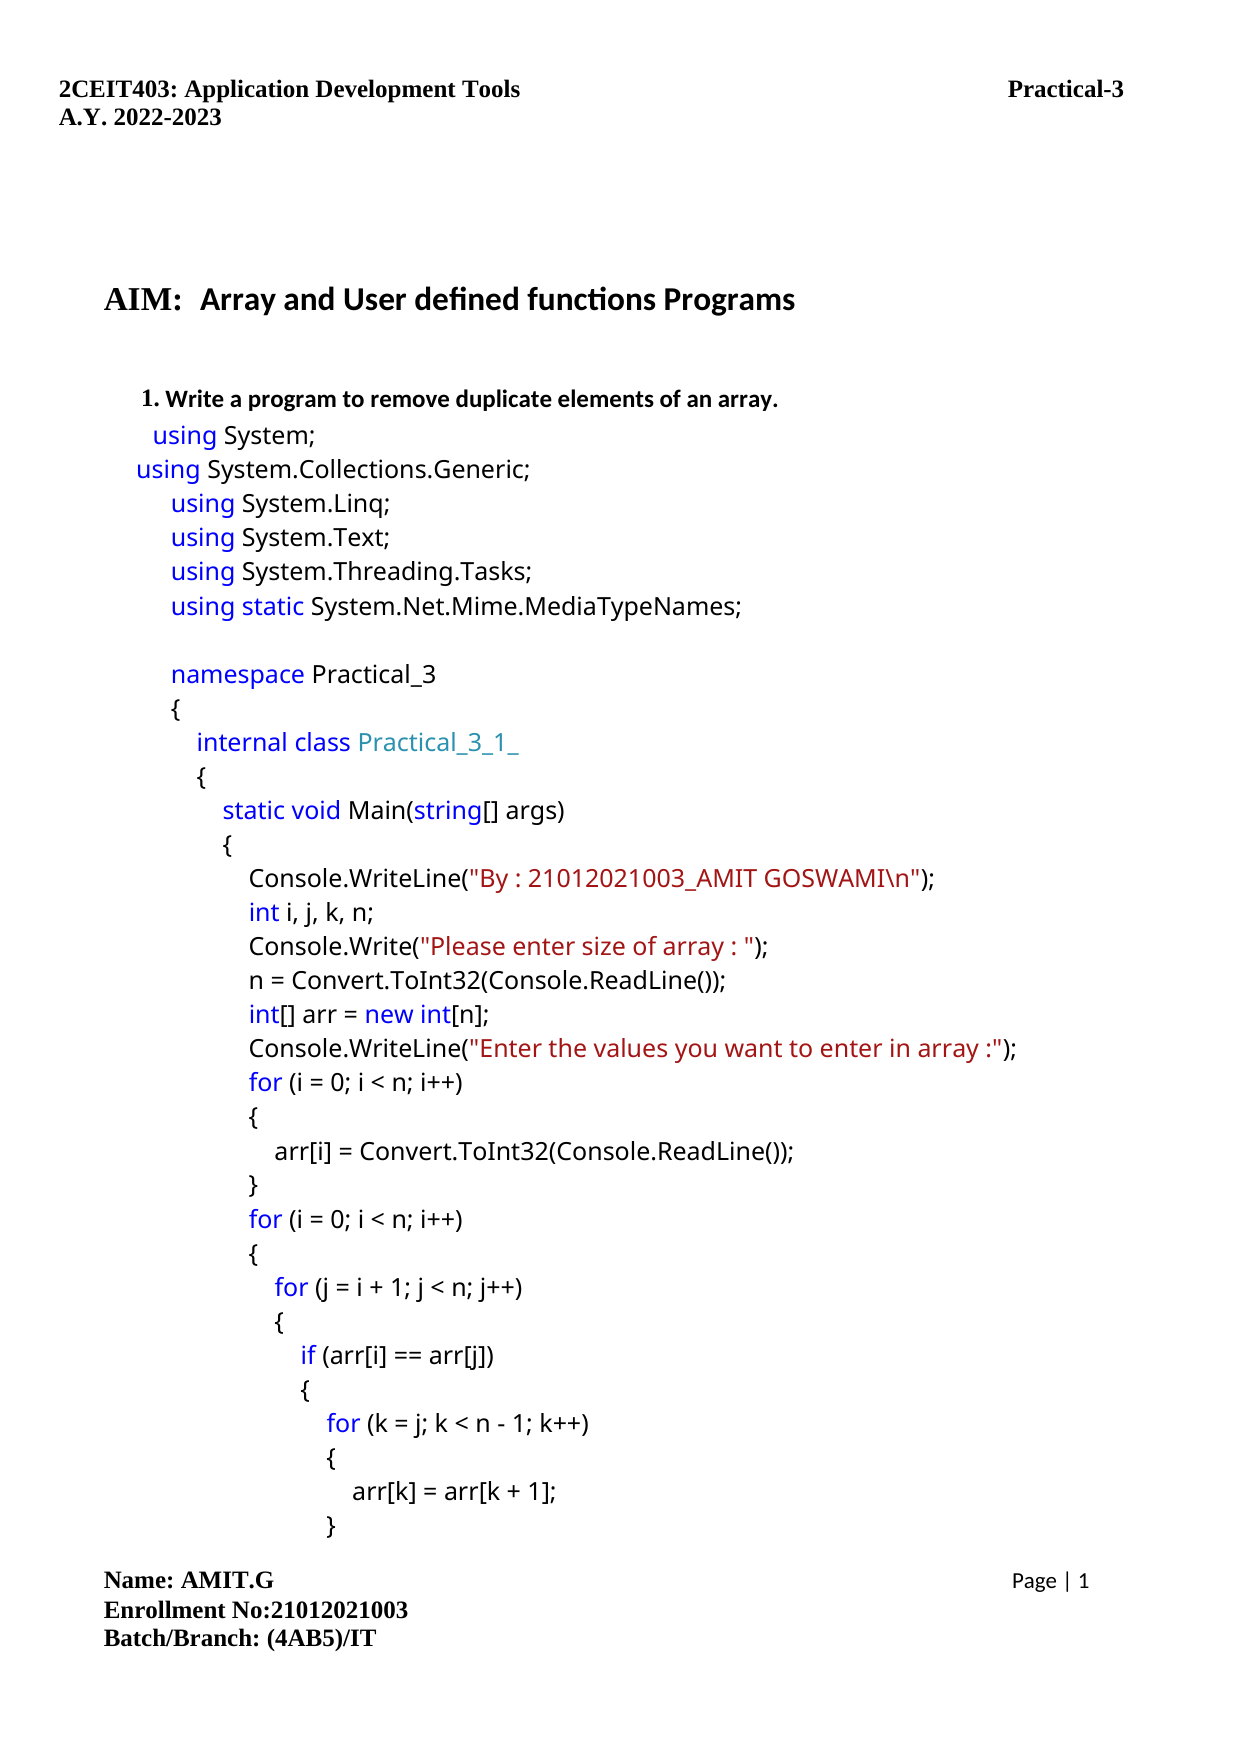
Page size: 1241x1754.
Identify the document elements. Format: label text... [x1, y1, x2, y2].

list using System.Linq; [171, 486, 1090, 520]
list { [171, 1372, 1090, 1406]
list arr[k] = arr[k + 1]; [171, 1474, 1090, 1508]
list { [171, 1235, 1090, 1269]
list arr[i] = Convert.ToInt32(Console.ReadLine()); [171, 1133, 1090, 1167]
list int[] arr = new int[n]; [171, 997, 1090, 1031]
list Console.WriteLine("Enter the values you want to enter in array :"); [171, 1031, 1090, 1065]
list int i, j, k, n; [171, 895, 1090, 929]
list using System.Threading.Tasks; [171, 554, 1090, 588]
list using static System.Net.Mime.MediaTypeNames; [171, 588, 1090, 622]
list n = Convert.ToInt32(Console.ReadLine()); [171, 963, 1090, 997]
list namespace Practical_3 [171, 656, 1090, 690]
text AIM: Array and User defined functions Programs [103, 278, 1090, 319]
list { [171, 1099, 1090, 1133]
list internal class Practical_3_1_ [171, 724, 1090, 758]
list { [171, 1303, 1090, 1337]
list { [171, 758, 1090, 792]
list for (j = i + 1; j < n; j++) [171, 1269, 1090, 1303]
list } [171, 1508, 1090, 1542]
list static void Main(string[] args) [171, 792, 1090, 827]
list for (i = 0; i < n; i++) [171, 1201, 1090, 1235]
list for (k = j; k < n - 1; k++) [171, 1406, 1090, 1440]
text using System.Collections.Generic; [103, 452, 1090, 486]
list } [171, 1167, 1090, 1201]
text 1. Write a program to remove duplicate elements of an array. [141, 383, 1090, 413]
list for (i = 0; i < n; i++) [171, 1065, 1090, 1099]
list Console.Write("Please enter size of array : "); [171, 929, 1090, 963]
list { [171, 1440, 1090, 1474]
text using System; [133, 418, 1090, 452]
list Console.WriteLine("By : 21012021003_AMIT GOSWAMI\n"); [171, 861, 1090, 895]
list { [171, 690, 1090, 724]
list using System.Text; [171, 520, 1090, 554]
list { [171, 827, 1090, 861]
list if (arr[i] == arr[j]) [171, 1337, 1090, 1372]
